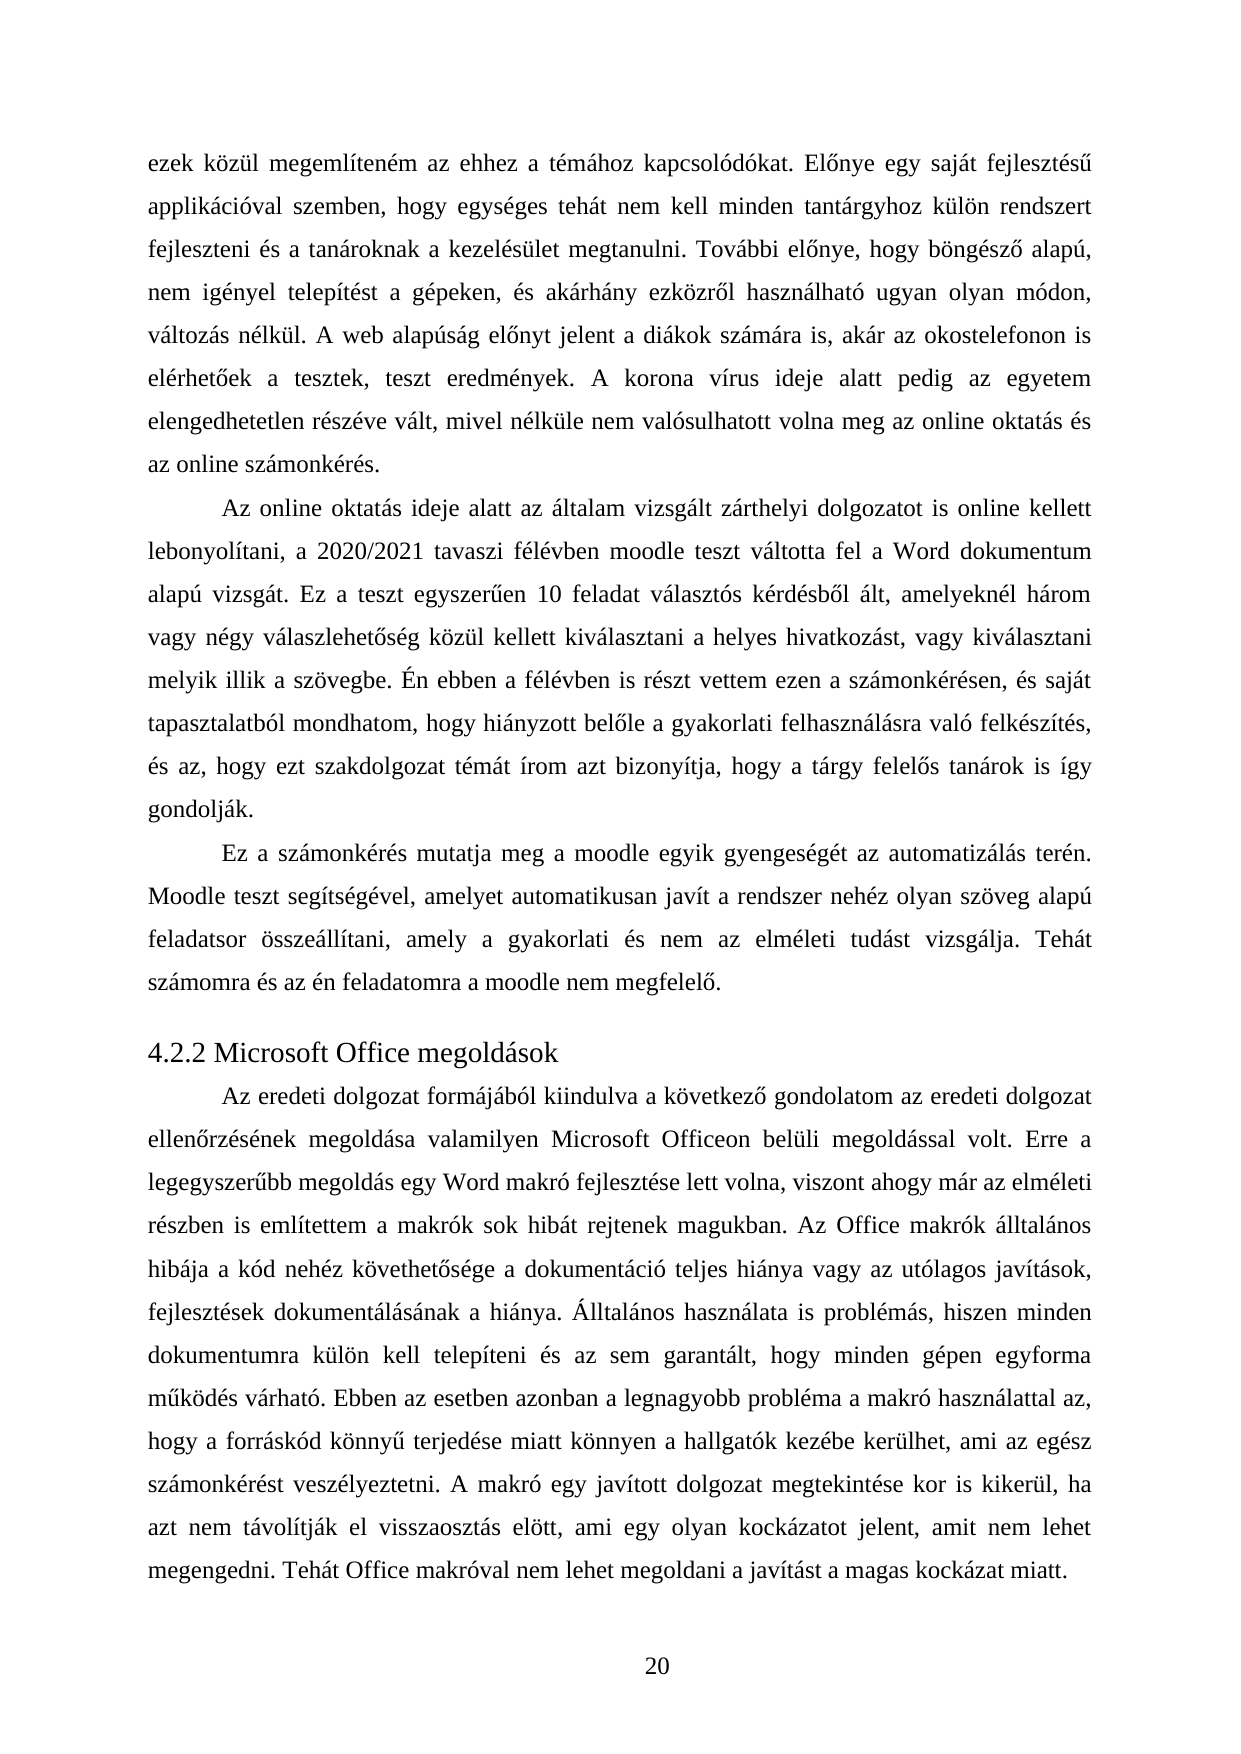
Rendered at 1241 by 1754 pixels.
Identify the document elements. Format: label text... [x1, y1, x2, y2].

text Az eredeti dolgozat formájából kiindulva a következő gondolatom az eredeti dolgozat ellenőrzésének megoldása valamilyen Microsoft Officeon belüli megoldással volt. Erre a legegyszerűbb megoldás egy Word makró fejlesztése lett volna, viszont ahogy már az elméleti részben is említettem a makrók sok hibát rejtenek magukban. Az Office makrók álltalános hibája a kód nehéz követhetősége a dokumentáció teljes hiánya vagy az utólagos javítások, fejlesztések dokumentálásának a hiánya. Álltalános használata is problémás, hiszen minden dokumentumra külön kell telepíteni és az sem garantált, hogy minden gépen egyforma működés várható. Ebben az esetben azonban a legnagyobb probléma a makró használattal az, hogy a forráskód könnyű terjedése miatt könnyen a hallgatók kezébe kerülhet, ami az egész számonkérést veszélyeztetni. A makró egy javított dolgozat megtekintése kor is kikerül, ha azt nem távolítják el visszaosztás elött, ami egy olyan kockázatot jelent, amit nem lehet megengedni. Tehát Office makróval nem lehet megoldani a javítást a magas kockázat miatt. [148, 1081, 1093, 1584]
text Ez a számonkérés mutatja meg a moodle egyik gyengeségét az automatizálás terén. Moodle teszt segítségével, amelyet automatikusan javít a rendszer nehéz olyan szöveg alapú feladatsor összeállítani, amely a gyakorlati és nem az elméleti tudást vizsgálja. Tehát számomra és az én feladatomra a moodle nem megfelelő. [148, 838, 1093, 996]
subtitle 4.2.2 Microsoft Office megoldások [148, 1035, 1093, 1069]
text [148, 148, 1093, 478]
text Az online oktatás ideje alatt az általam vizsgált zárthelyi dolgozatot is online kellett lebonyolítani, a 2020/2021 tavaszi félévben moodle teszt váltotta fel a Word dokumentum alapú vizsgát. Ez a teszt egyszerűen 10 feladat választós kérdésből ált, amelyeknél három vagy négy válaszlehetőség közül kellett kiválasztani a helyes hivatkozást, vagy kiválasztani melyik illik a szövegbe. Én ebben a félévben is részt vettem ezen a számonkérésen, és saját tapasztalatból mondhatom, hogy hiányzott belőle a gyakorlati felhasználásra való felkészítés, és az, hogy ezt szakdolgozat témát írom azt bizonyítja, hogy a tárgy felelős tanárok is így gondolják. [148, 493, 1093, 823]
